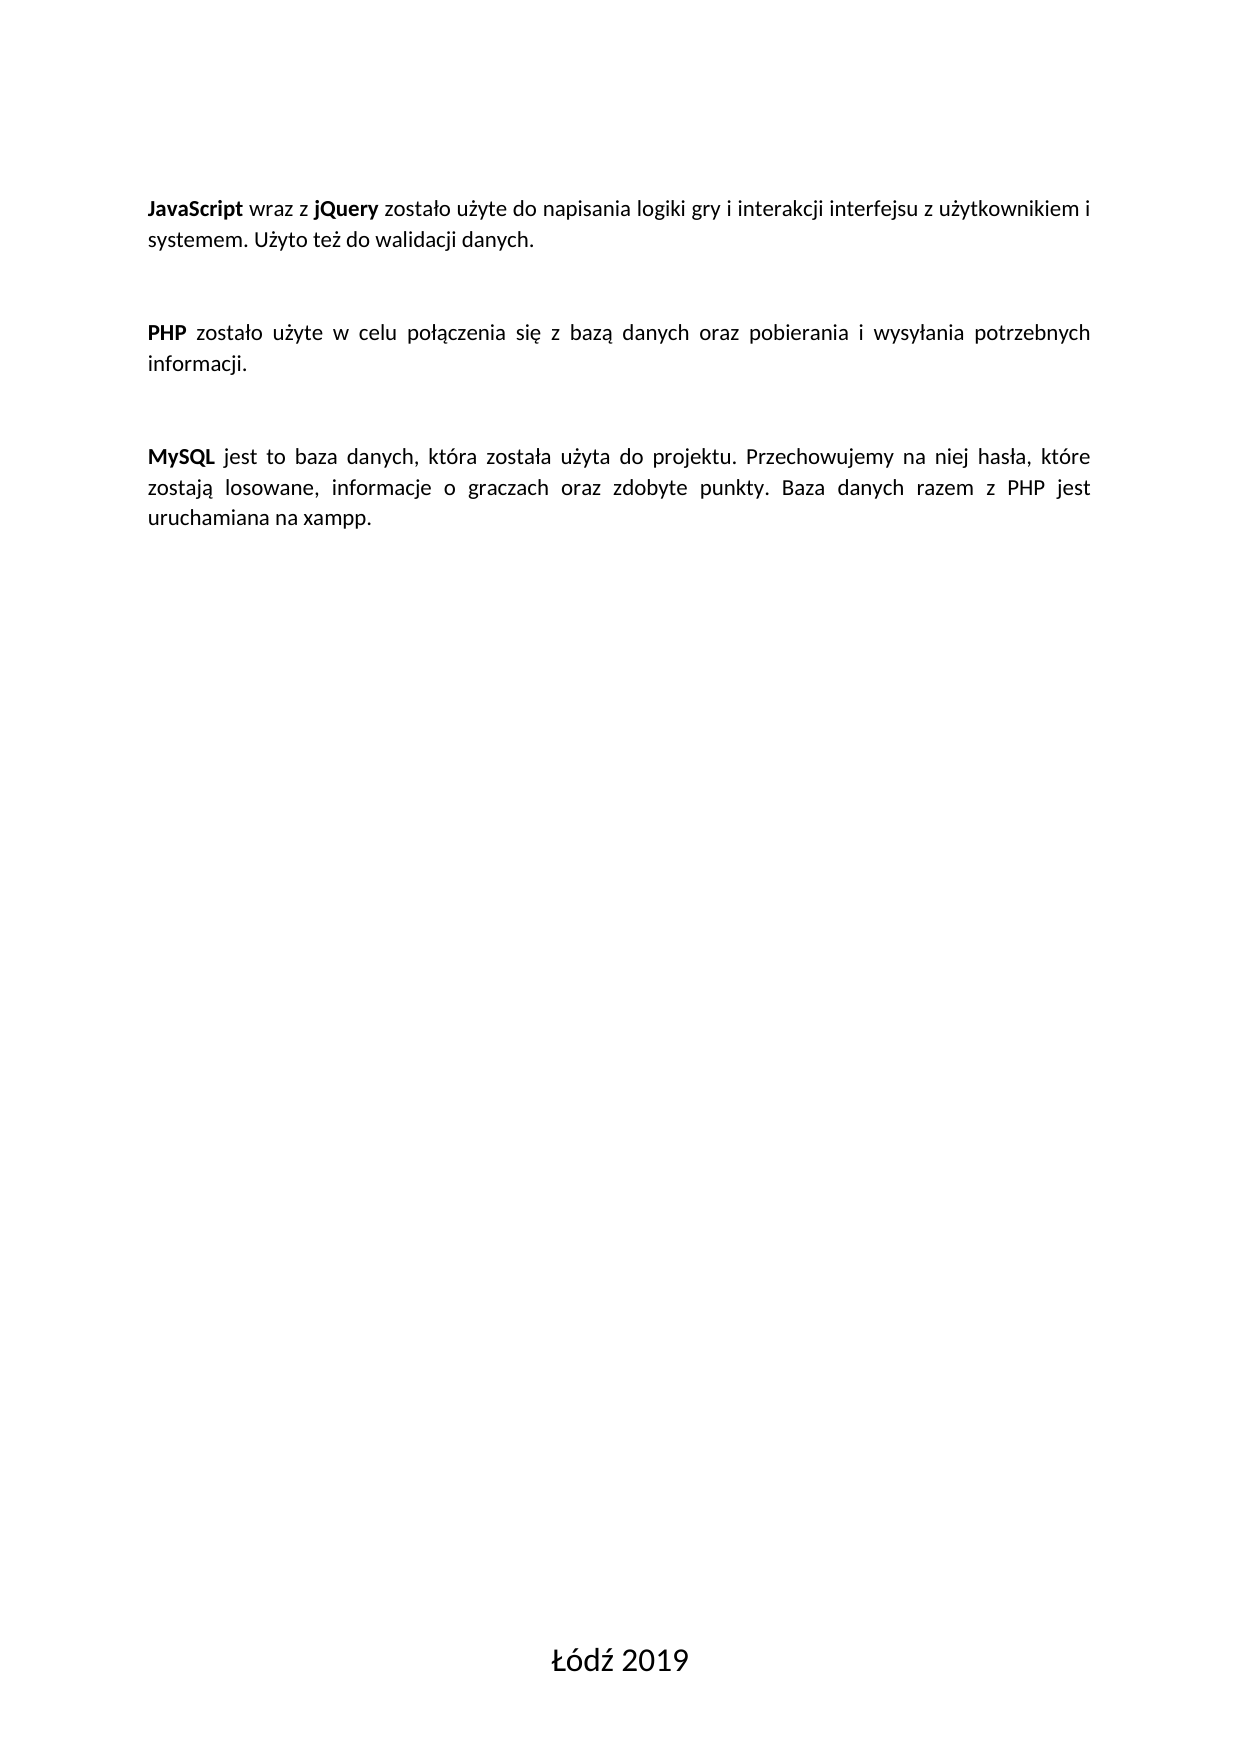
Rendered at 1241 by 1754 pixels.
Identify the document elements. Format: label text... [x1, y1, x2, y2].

text MySQL jest to baza danych, która została użyta do projektu. Przechowujemy na niej hasła, które zostają losowane, informacje o graczach oraz zdobyte punkty. Baza danych razem z PHP jest uruchamiana na xampp. [148, 442, 1093, 531]
text JavaScript wraz z jQuery zostało użyte do napisania logiki gry i interakcji interfejsu z użytkownikiem i systemem. Użyto też do walidacji danych. [148, 194, 1093, 253]
text PHP zostało użyte w celu połączenia się z bazą danych oraz pobierania i wysyłania potrzebnych informacji. [148, 318, 1093, 377]
